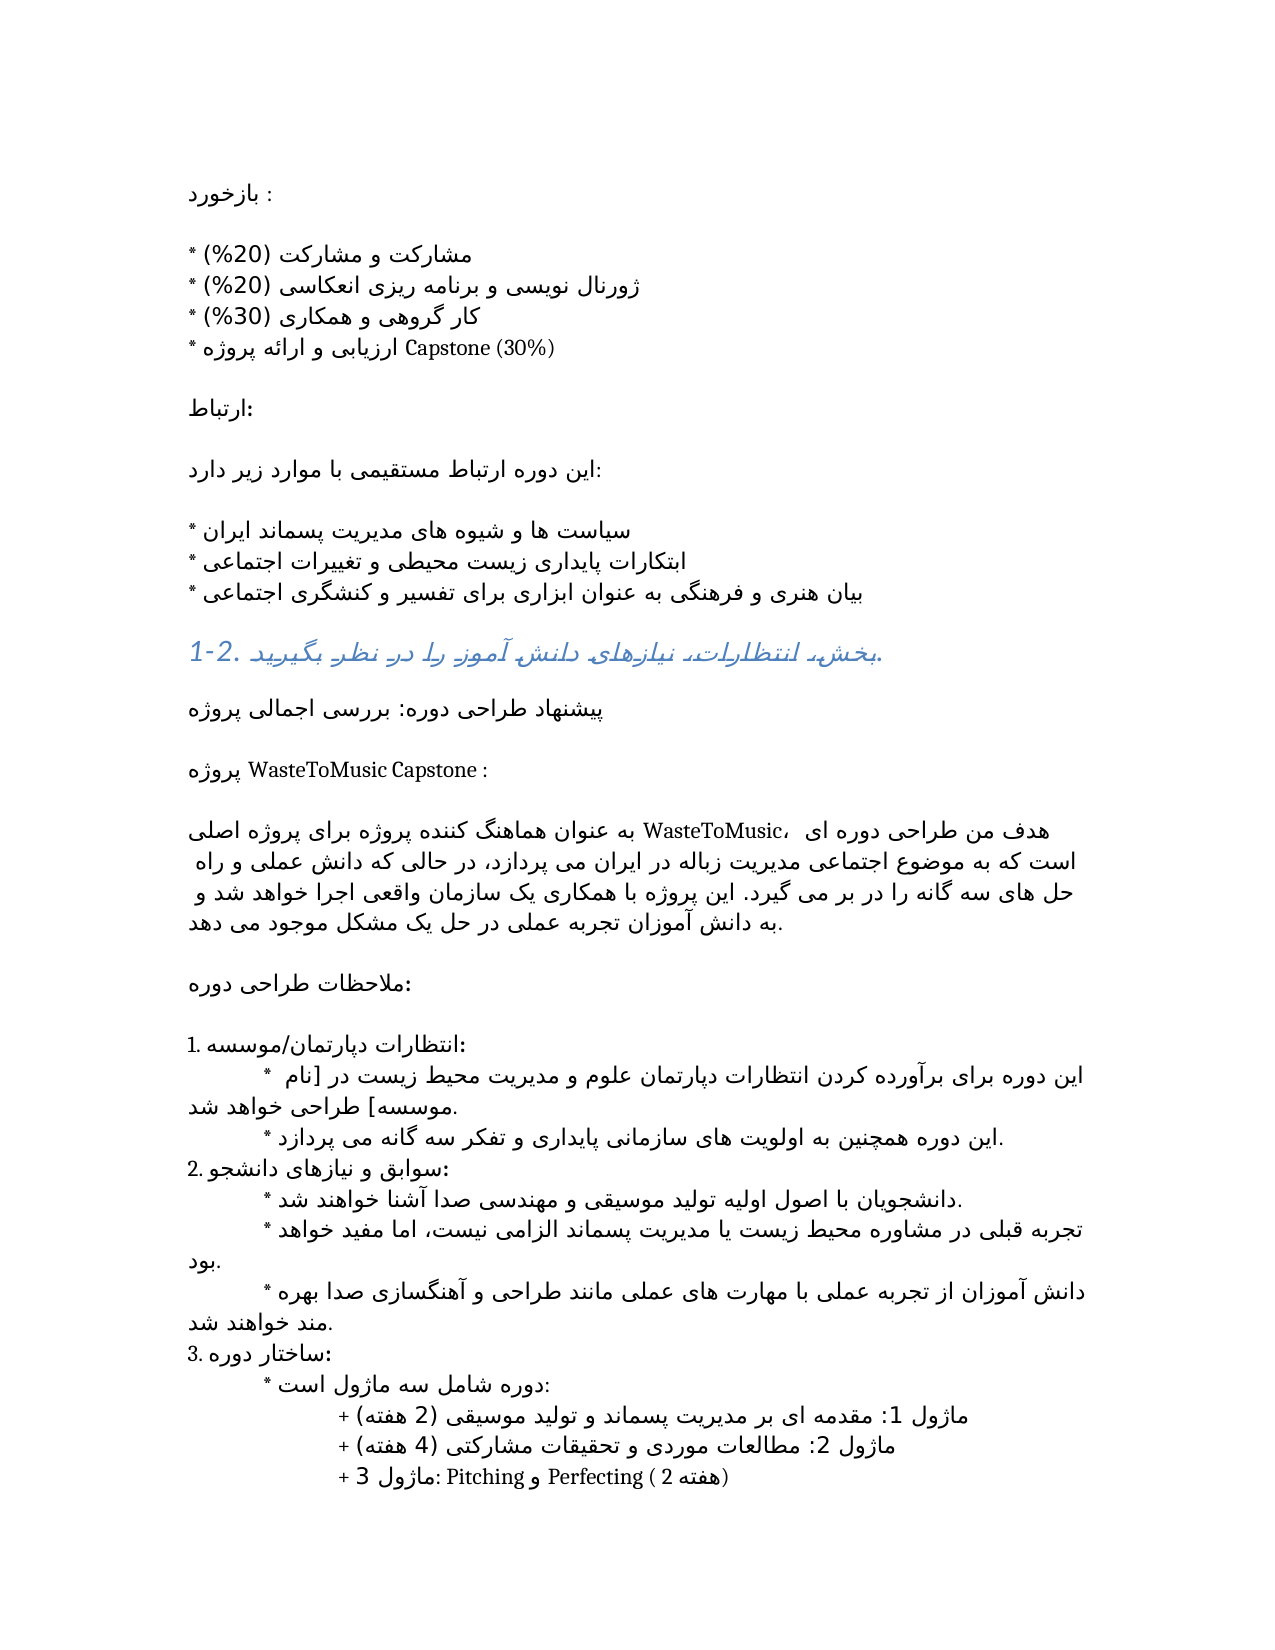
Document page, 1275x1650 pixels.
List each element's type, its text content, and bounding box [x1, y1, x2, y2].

subtitle 1-2. بخش، انتظارات، نیازهای دانش آموز را در نظر بگیرید. [187, 631, 1087, 669]
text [187, 695, 1087, 1491]
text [187, 150, 1087, 606]
